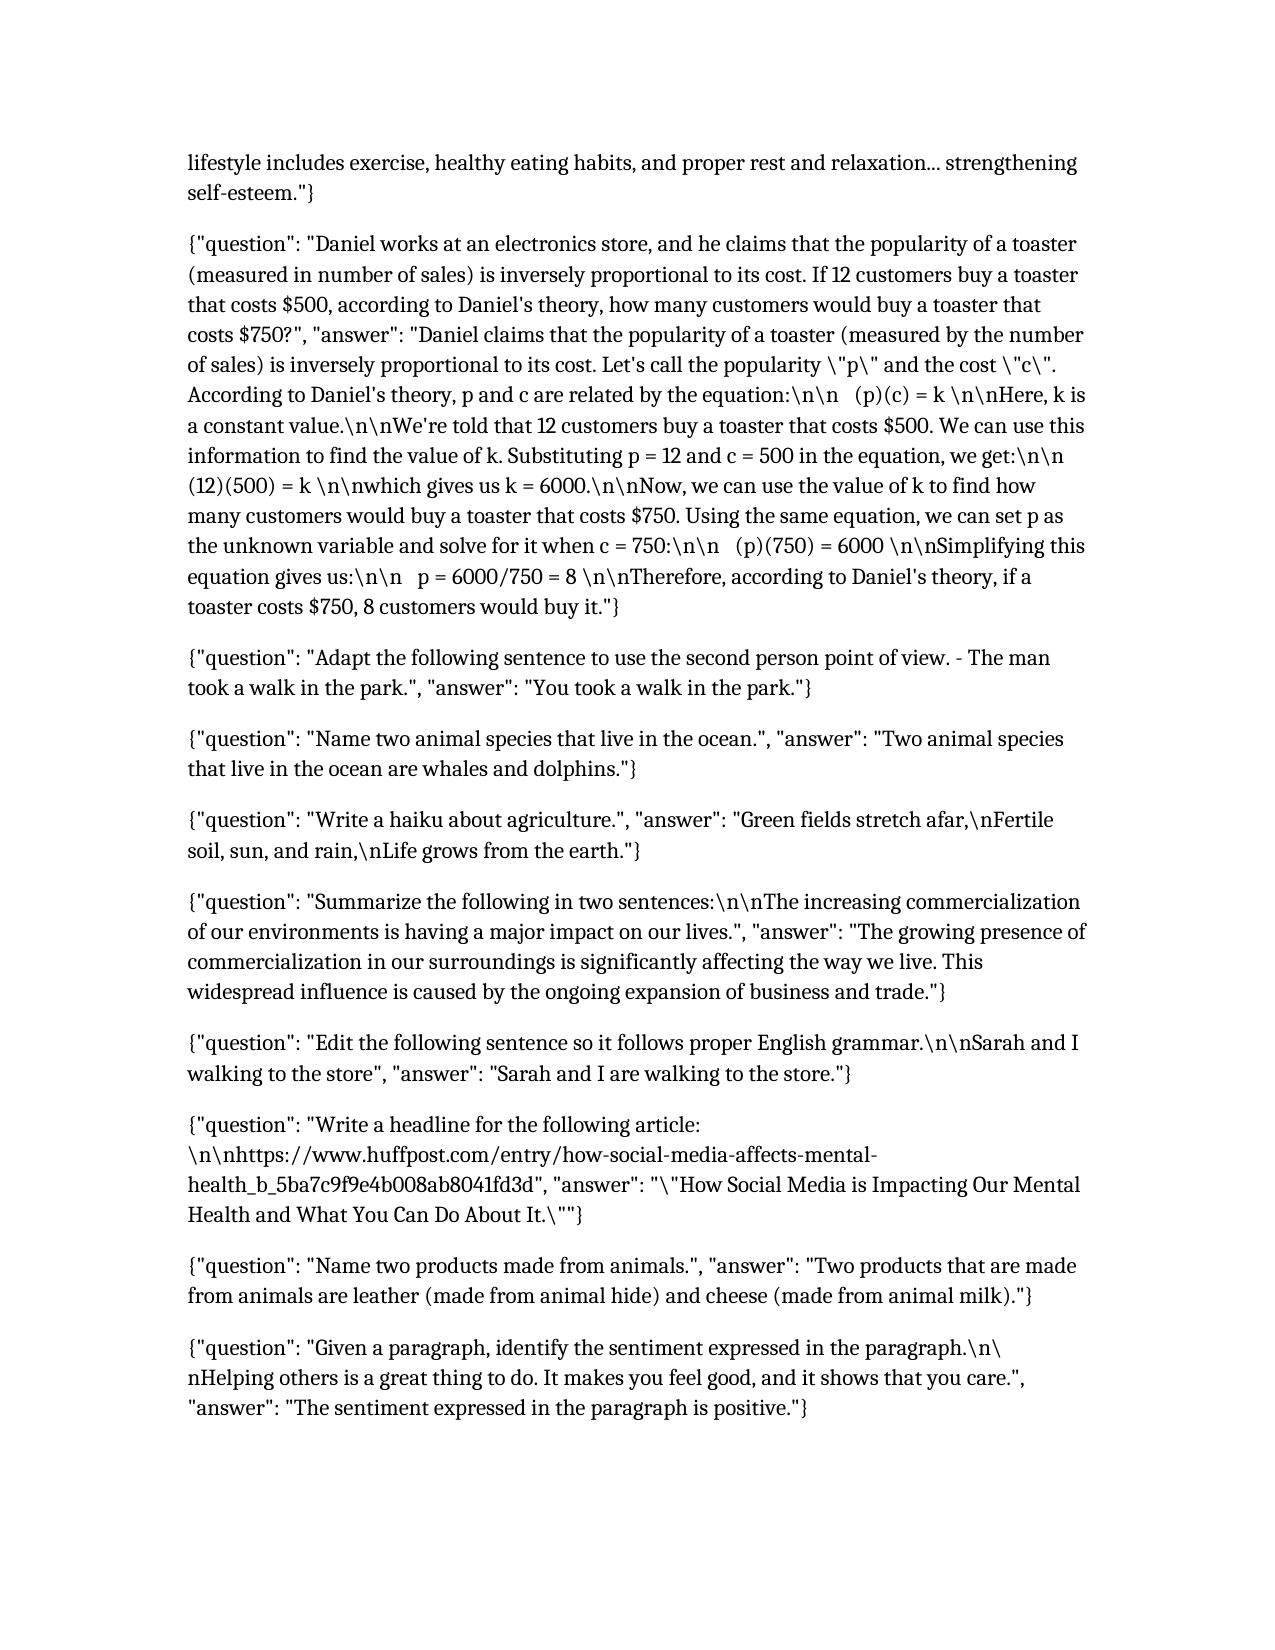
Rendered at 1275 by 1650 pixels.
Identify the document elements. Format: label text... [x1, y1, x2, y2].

text {"question": "Name two products made from animals.", "answer": "Two products that are made from animals are leather (made from animal hide) and cheese (made from animal milk)."} [187, 1253, 1087, 1310]
text {"question": "Given a paragraph, identify the sentiment expressed in the paragraph.\n\nHelping others is a great thing to do. It makes you feel good, and it shows that you care.", "answer": "The sentiment expressed in the paragraph is positive."} [187, 1334, 1087, 1421]
text {"question": "Write a haiku about agriculture.", "answer": "Green fields stretch afar,\nFertile soil, sun, and rain,\nLife grows from the earth."} [187, 807, 1087, 864]
text {"question": "Edit the following sentence so it follows proper English grammar.\n\nSarah and I walking to the store", "answer": "Sarah and I are walking to the store."} [187, 1030, 1087, 1087]
text {"question": "Write a headline for the following article: \n\nhttps://www.huffpost.com/entry/how-social-media-affects-mental-health_b_5ba7c9f9e4b008ab8041fd3d", "answer": "\"How Social Media is Impacting Our Mental Health and What You Can Do About It.\""} [187, 1111, 1087, 1228]
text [187, 150, 1087, 207]
text {"question": "Summarize the following in two sentences:\n\nThe increasing commercialization of our environments is having a major impact on our lives.", "answer": "The growing presence of commercialization in our surroundings is significantly affecting the way we live. This widespread influence is caused by the ongoing expansion of business and trade."} [187, 888, 1087, 1006]
text {"question": "Adapt the following sentence to use the second person point of view. - The man took a walk in the park.", "answer": "You took a walk in the park."} [187, 645, 1087, 701]
text {"question": "Daniel works at an electronics store, and he claims that the popularity of a toaster (measured in number of sales) is inversely proportional to its cost. If 12 customers buy a toaster that costs $500, according to Daniel's theory, how many customers would buy a toaster that costs $750?", "answer": "Daniel claims that the popularity of a toaster (measured by the number of sales) is inversely proportional to its cost. Let's call the popularity \"p\" and the cost \"c\". According to Daniel's theory, p and c are related by the equation:\n\n (p)(c) = k \n\nHere, k is a constant value.\n\nWe're told that 12 customers buy a toaster that costs $500. We can use this information to find the value of k. Substituting p = 12 and c = 500 in the equation, we get:\n\n (12)(500) = k \n\nwhich gives us k = 6000.\n\nNow, we can use the value of k to find how many customers would buy a toaster that costs $750. Using the same equation, we can set p as the unknown variable and solve for it when c = 750:\n\n (p)(750) = 6000 \n\nSimplifying this equation gives us:\n\n p = 6000/750 = 8 \n\nTherefore, according to Daniel's theory, if a toaster costs $750, 8 customers would buy it."} [187, 231, 1087, 620]
text {"question": "Name two animal species that live in the ocean.", "answer": "Two animal species that live in the ocean are whales and dolphins."} [187, 726, 1087, 783]
